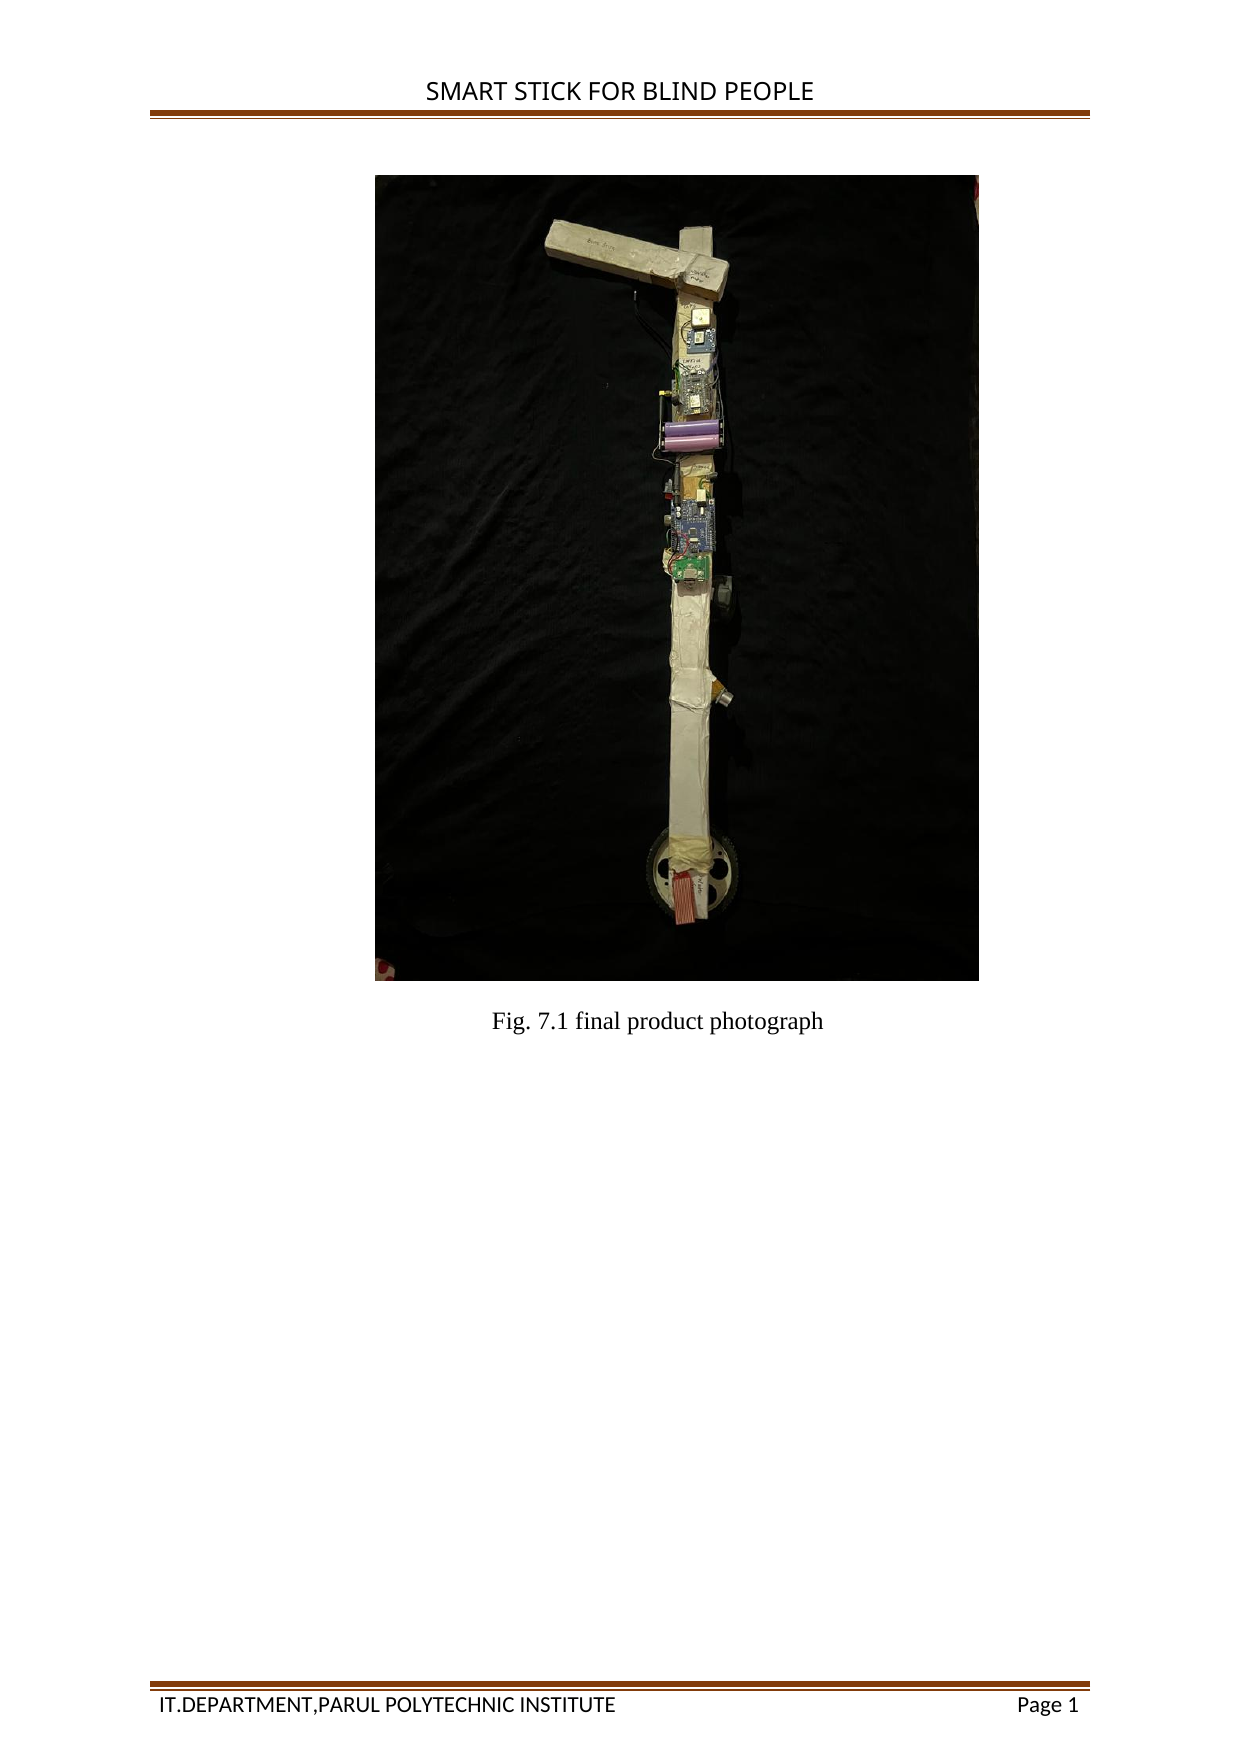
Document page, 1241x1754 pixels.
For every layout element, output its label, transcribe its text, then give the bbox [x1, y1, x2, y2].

picture [375, 175, 979, 981]
text Fig. 7.1 final product photograph [150, 1006, 1090, 1034]
